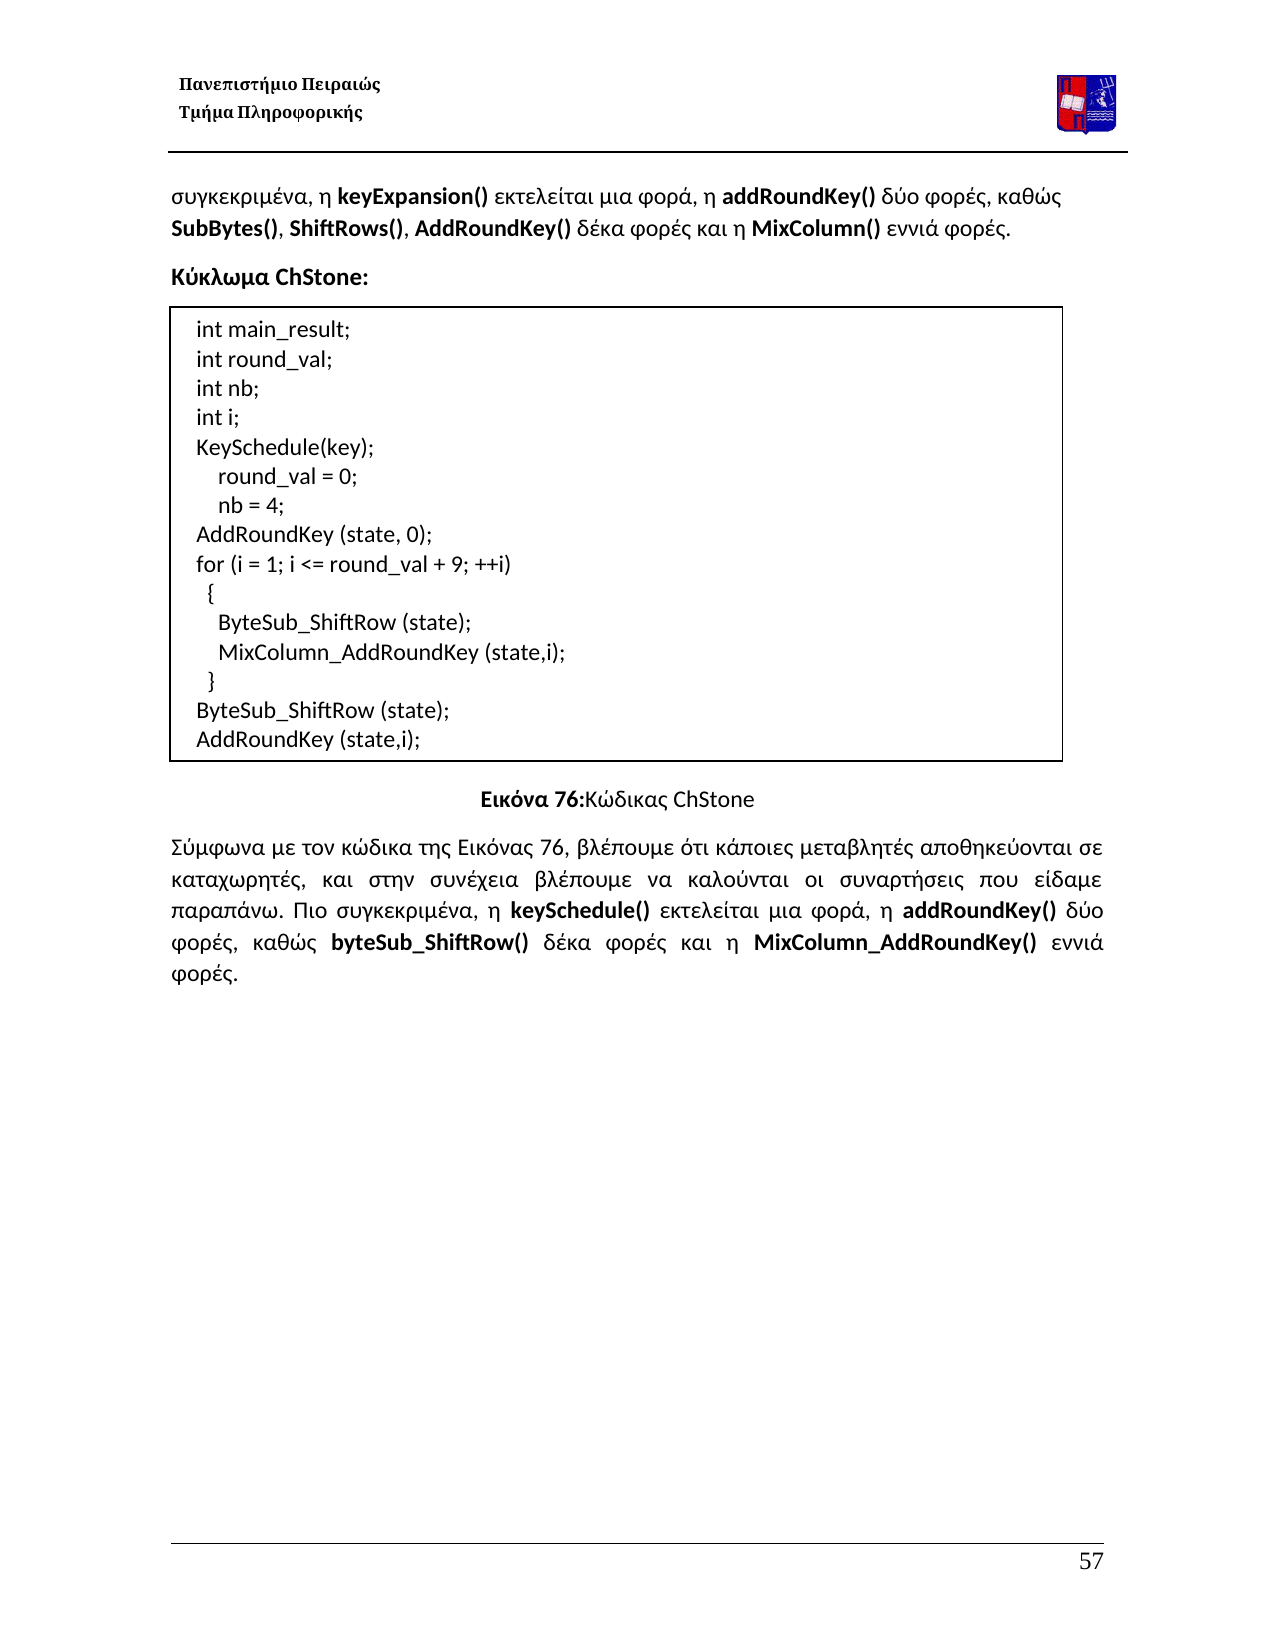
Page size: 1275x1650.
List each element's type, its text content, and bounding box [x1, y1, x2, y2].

text Κύκλωμα ChStone: [171, 261, 1104, 292]
text Σύμφωνα με τον κώδικα της Εικόνας 76, βλέπουμε ότι κάποιες μεταβλητές αποθηκεύονται σε καταχωρητές, και στην συνέχεια βλέπουμε να καλούνται οι συναρτήσεις που είδαμε παραπάνω. Πιο συγκεκριμένα, η keySchedule() εκτελείται μια φορά, η addRoundKey() δύο φορές, καθώς byteSub_ShiftRow() δέκα φορές και η MixColumn_AddRoundKey() εννιά φορές. [171, 311, 1104, 988]
picture [1057, 75, 1117, 135]
